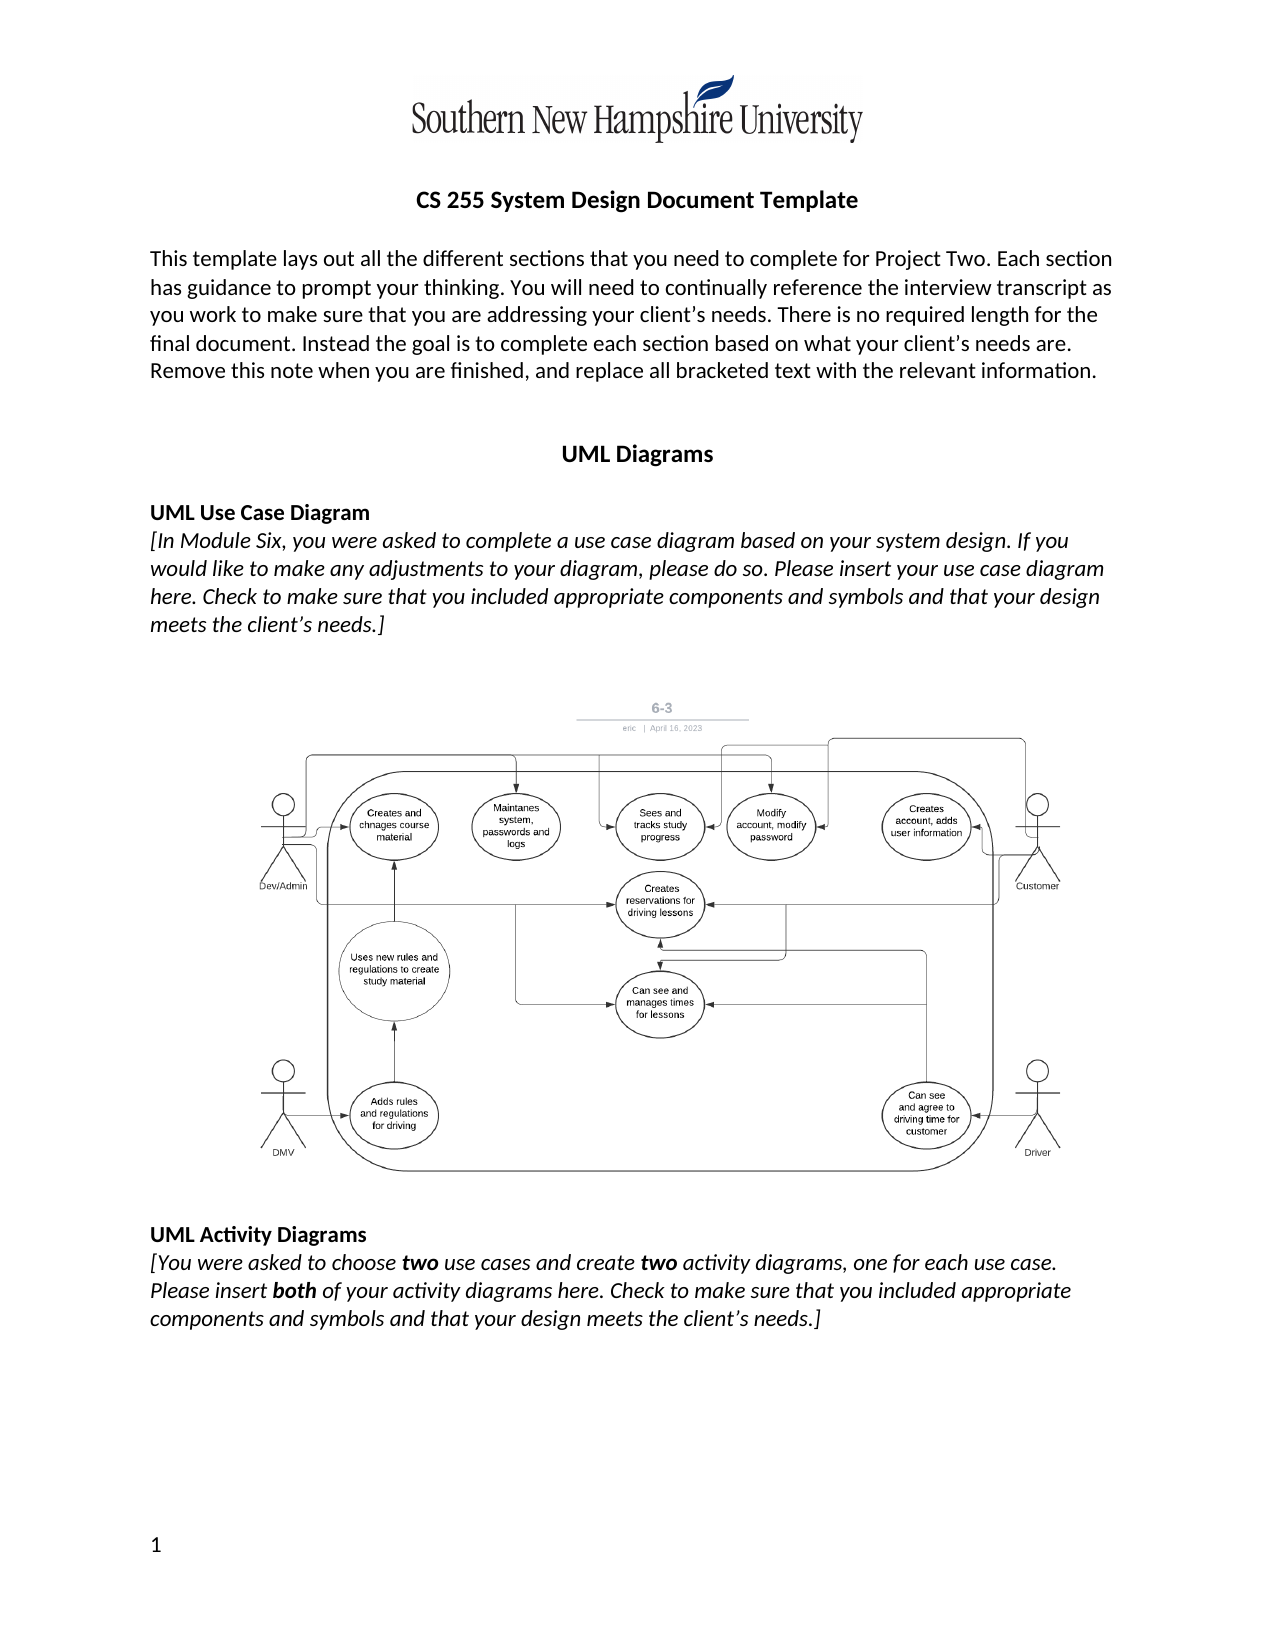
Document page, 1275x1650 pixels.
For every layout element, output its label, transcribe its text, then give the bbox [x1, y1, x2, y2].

text [You were asked to choose two use cases and create two activity diagrams, one for each use case. Please insert both of your activity diagrams here. Check to make sure that you included appropriate components and symbols and that your design meets the client’s needs.] [150, 1248, 1125, 1333]
picture [412, 75, 863, 143]
subtitle CS 255 System Design Document Template [150, 184, 1125, 214]
text This template lays out all the different sections that you need to complete for Project Two. Each section has guidance to prompt your thinking. You will need to continually reference the interview transcript as you work to make sure that you are addressing your client’s needs. There is no required length for the final document. Instead the goal is to complete each section based on what your client’s needs are. Remove this note when you are finished, and replace all bracketed text with the relevant information. [150, 244, 1125, 385]
subtitle UML Diagrams [150, 438, 1125, 468]
subtitle UML Activity Diagrams [150, 1221, 1125, 1248]
subtitle UML Use Case Diagram [150, 498, 1125, 526]
picture [150, 638, 1125, 1193]
text [In Module Six, you were asked to complete a use case diagram based on your system design. If you would like to make any adjustments to your diagram, please do so. Please insert your use case diagram here. Check to make sure that you included appropriate components and symbols and that your design meets the client’s needs.] [150, 526, 1125, 638]
